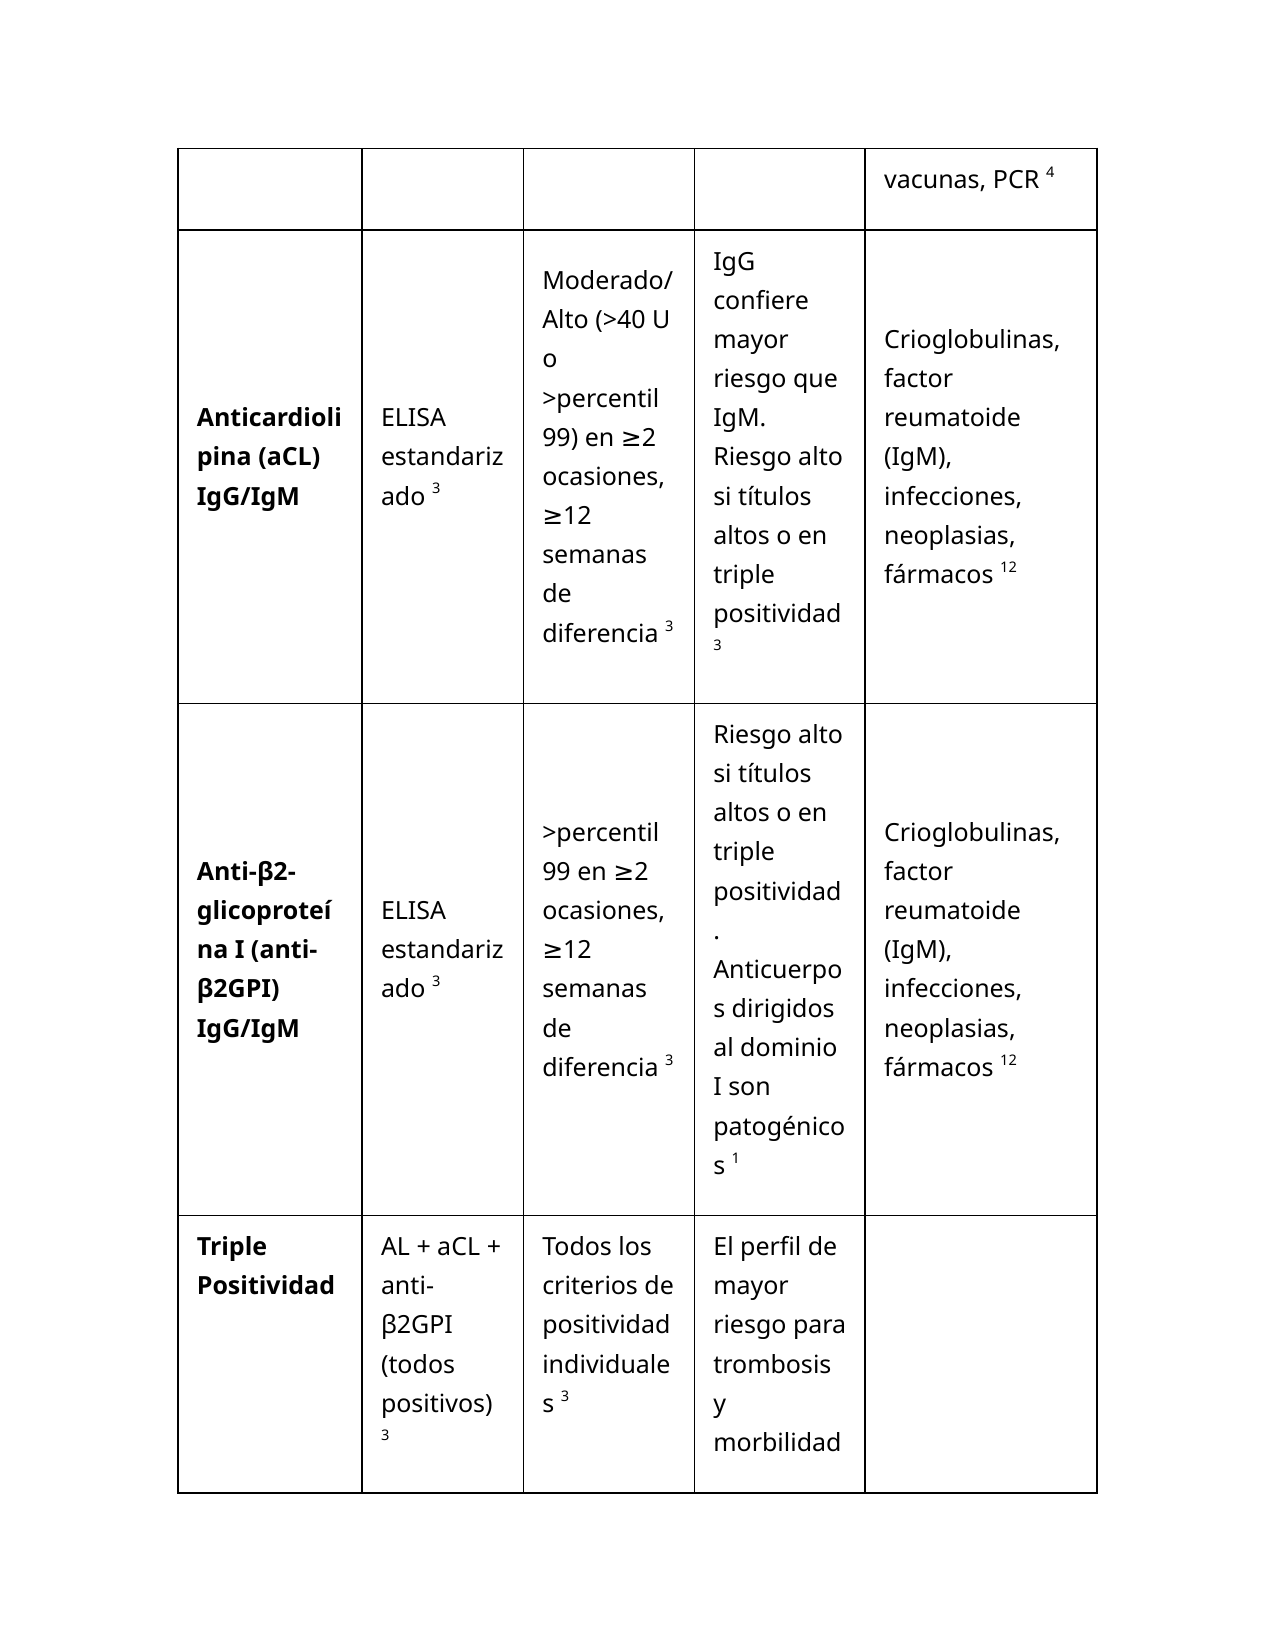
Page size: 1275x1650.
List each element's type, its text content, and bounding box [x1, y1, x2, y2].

table_cell ELISA estandarizado 3 [363, 231, 523, 702]
table_cell >percentil 99 en ≥2 ocasiones, ≥12 semanas de diferencia 3 [524, 704, 694, 1215]
table_cell ELISA estandarizado 3 [363, 704, 523, 1215]
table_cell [524, 1216, 694, 1492]
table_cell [695, 1216, 864, 1492]
table_cell Riesgo alto si títulos altos o en triple positividad. Anticuerpos dirigidos al dominio I son patogénicos 1 [695, 704, 864, 1215]
table_cell Anti-β2-glicoproteína I (anti-β2GPI) IgG/IgM [179, 704, 361, 1215]
table_cell Crioglobulinas, factor reumatoide (IgM), infecciones, neoplasias, fármacos 12 [866, 231, 1096, 702]
table_cell Anticardiolipina (aCL) IgG/IgM [179, 231, 361, 702]
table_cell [524, 149, 694, 229]
table_cell [866, 1216, 1096, 1492]
table_cell Moderado/Alto (>40 U o >percentil 99) en ≥2 ocasiones, ≥12 semanas de diferencia 3 [524, 231, 694, 702]
table_cell Crioglobulinas, factor reumatoide (IgM), infecciones, neoplasias, fármacos 12 [866, 704, 1096, 1215]
table_cell Triple Positividad [179, 1216, 361, 1492]
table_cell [363, 1216, 523, 1492]
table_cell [363, 149, 523, 229]
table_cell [695, 149, 864, 229]
table_cell IgG confiere mayor riesgo que IgM. Riesgo alto si títulos altos o en triple positividad 3 [695, 231, 864, 702]
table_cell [866, 149, 1096, 229]
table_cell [179, 149, 361, 229]
